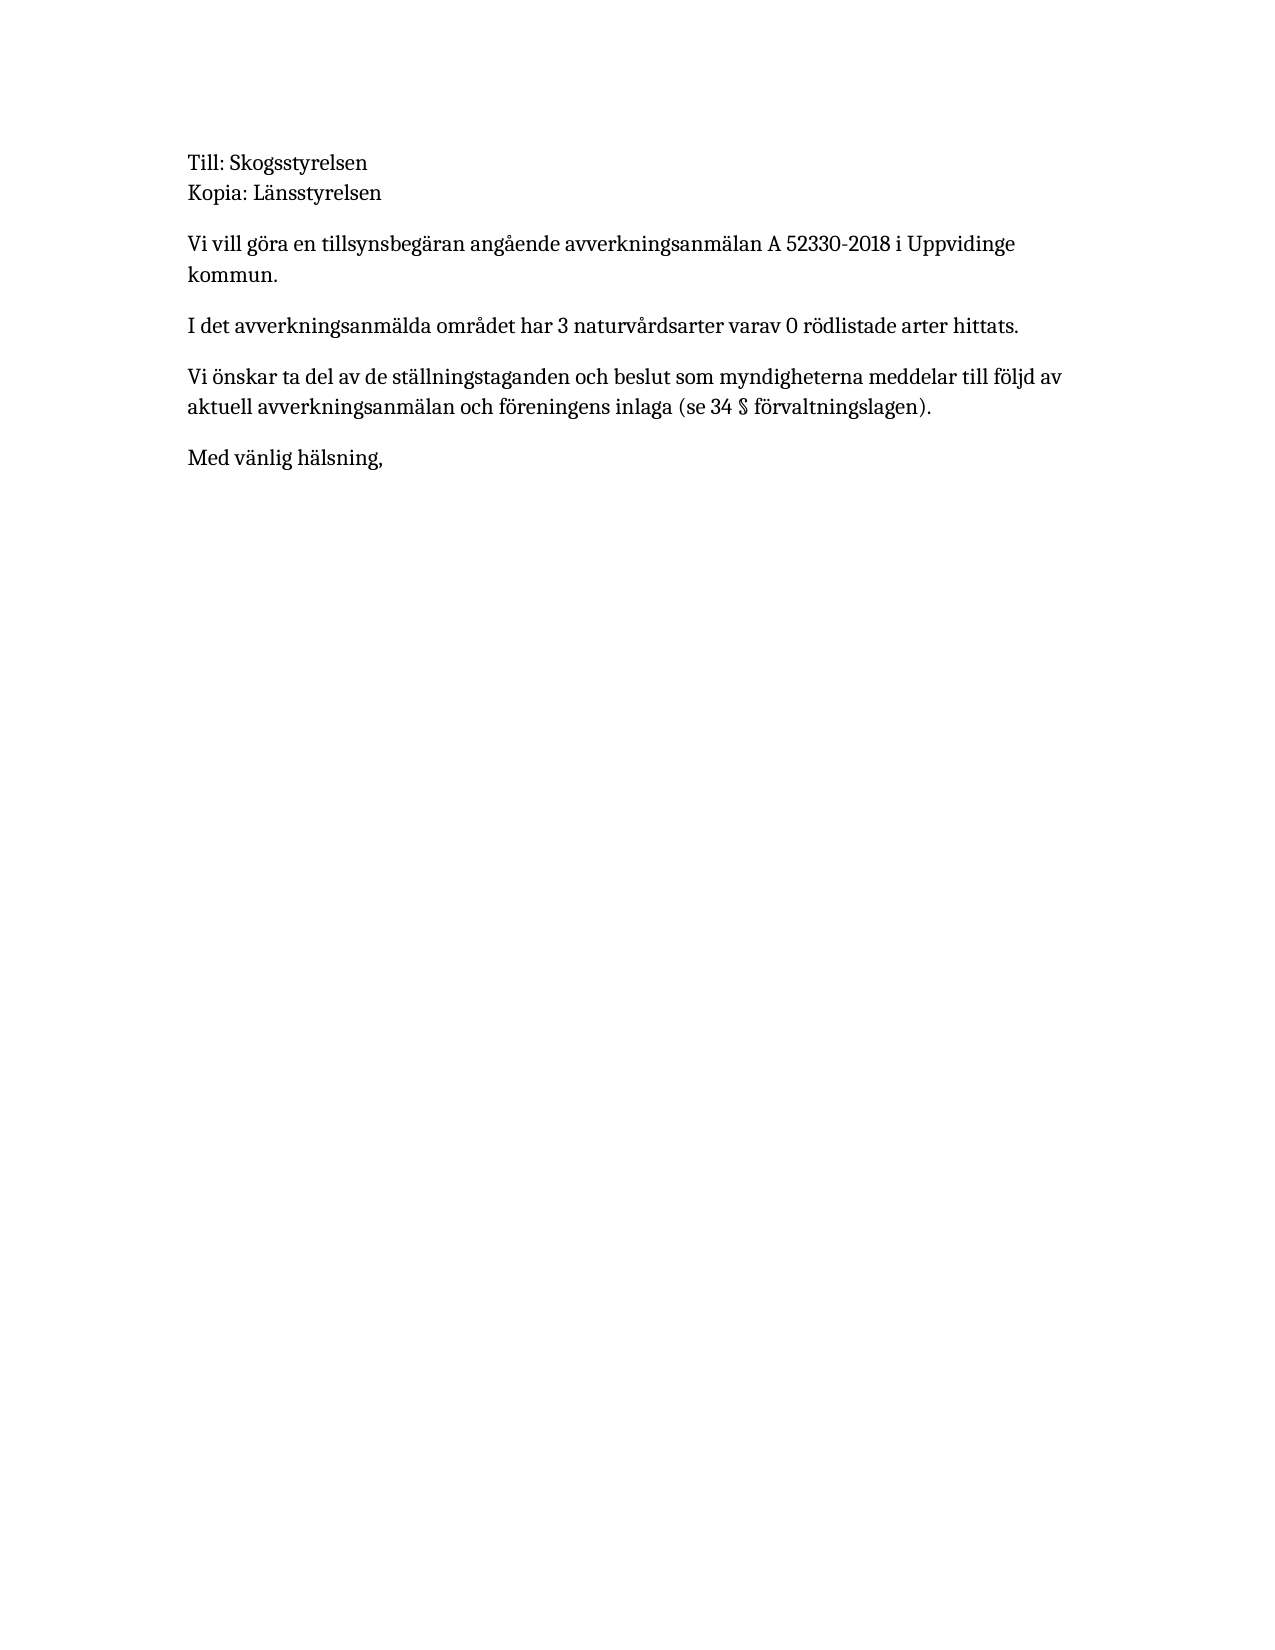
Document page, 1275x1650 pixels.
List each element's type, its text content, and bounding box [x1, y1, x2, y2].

text Med vänlig hälsning, [187, 445, 1087, 501]
text Till: Skogsstyrelsen Kopia: Länsstyrelsen [187, 150, 1087, 207]
text Vi önskar ta del av de ställningstaganden och beslut som myndigheterna meddelar till följd av aktuell avverkningsanmälan och föreningens inlaga (se 34 § förvaltningslagen). [187, 363, 1087, 420]
text Vi vill göra en tillsynsbegäran angående avverkningsanmälan A 52330-2018 i Uppvidinge kommun. [187, 231, 1087, 288]
text I det avverkningsanmälda området har 3 naturvårdsarter varav 0 rödlistade arter hittats. [187, 312, 1087, 339]
